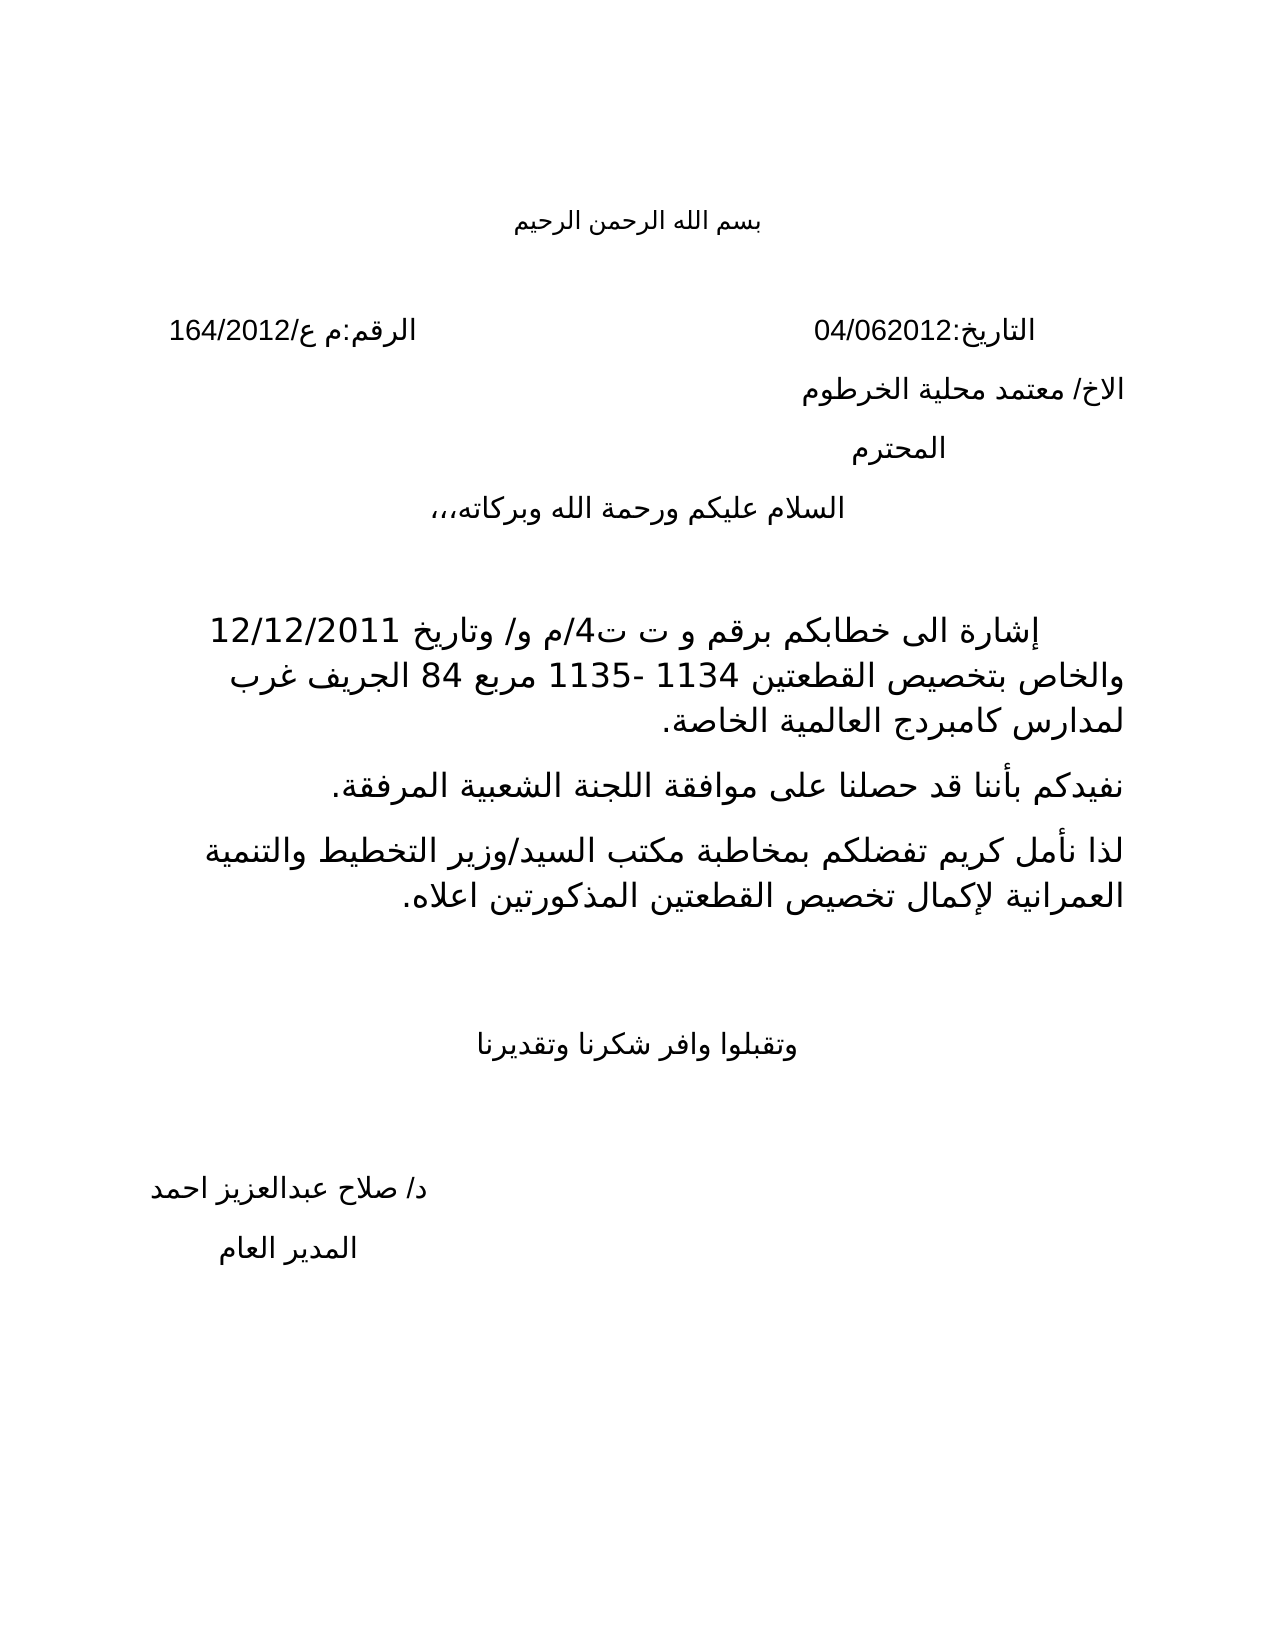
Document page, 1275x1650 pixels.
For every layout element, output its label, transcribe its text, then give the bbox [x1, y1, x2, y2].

text د/ صلاح عبدالعزيز احمد [150, 1172, 1125, 1205]
text المدير العام [150, 1231, 1125, 1264]
text التاريخ:04/062012 الرقم:م ع/164/2012 [150, 313, 1125, 346]
text وتقبلوا وافر شكرنا وتقديرنا [150, 1027, 1125, 1061]
text السلام عليكم ورحمة الله وبركاته،،، [150, 491, 1125, 524]
text نفيدكم بأننا قد حصلنا على موافقة اللجنة الشعبية المرفقة. [150, 767, 1125, 805]
text المحترم [150, 431, 1125, 465]
text إشارة الى خطابكم برقم و ت ت4/م و/ وتاريخ 12/12/2011 والخاص بتخصيص القطعتين 1134 -1135 مربع 84 الجريف غرب لمدارس كامبردج العالمية الخاصة. [150, 612, 1125, 740]
text الاخ/ معتمد محلية الخرطوم [150, 372, 1125, 406]
text بسم الله الرحمن الرحيم [150, 206, 1125, 234]
text لذا نأمل كريم تفضلكم بمخاطبة مكتب السيد/وزير التخطيط والتنمية العمرانية لإكمال تخصيص القطعتين المذكورتين اعلاه. [150, 832, 1125, 915]
